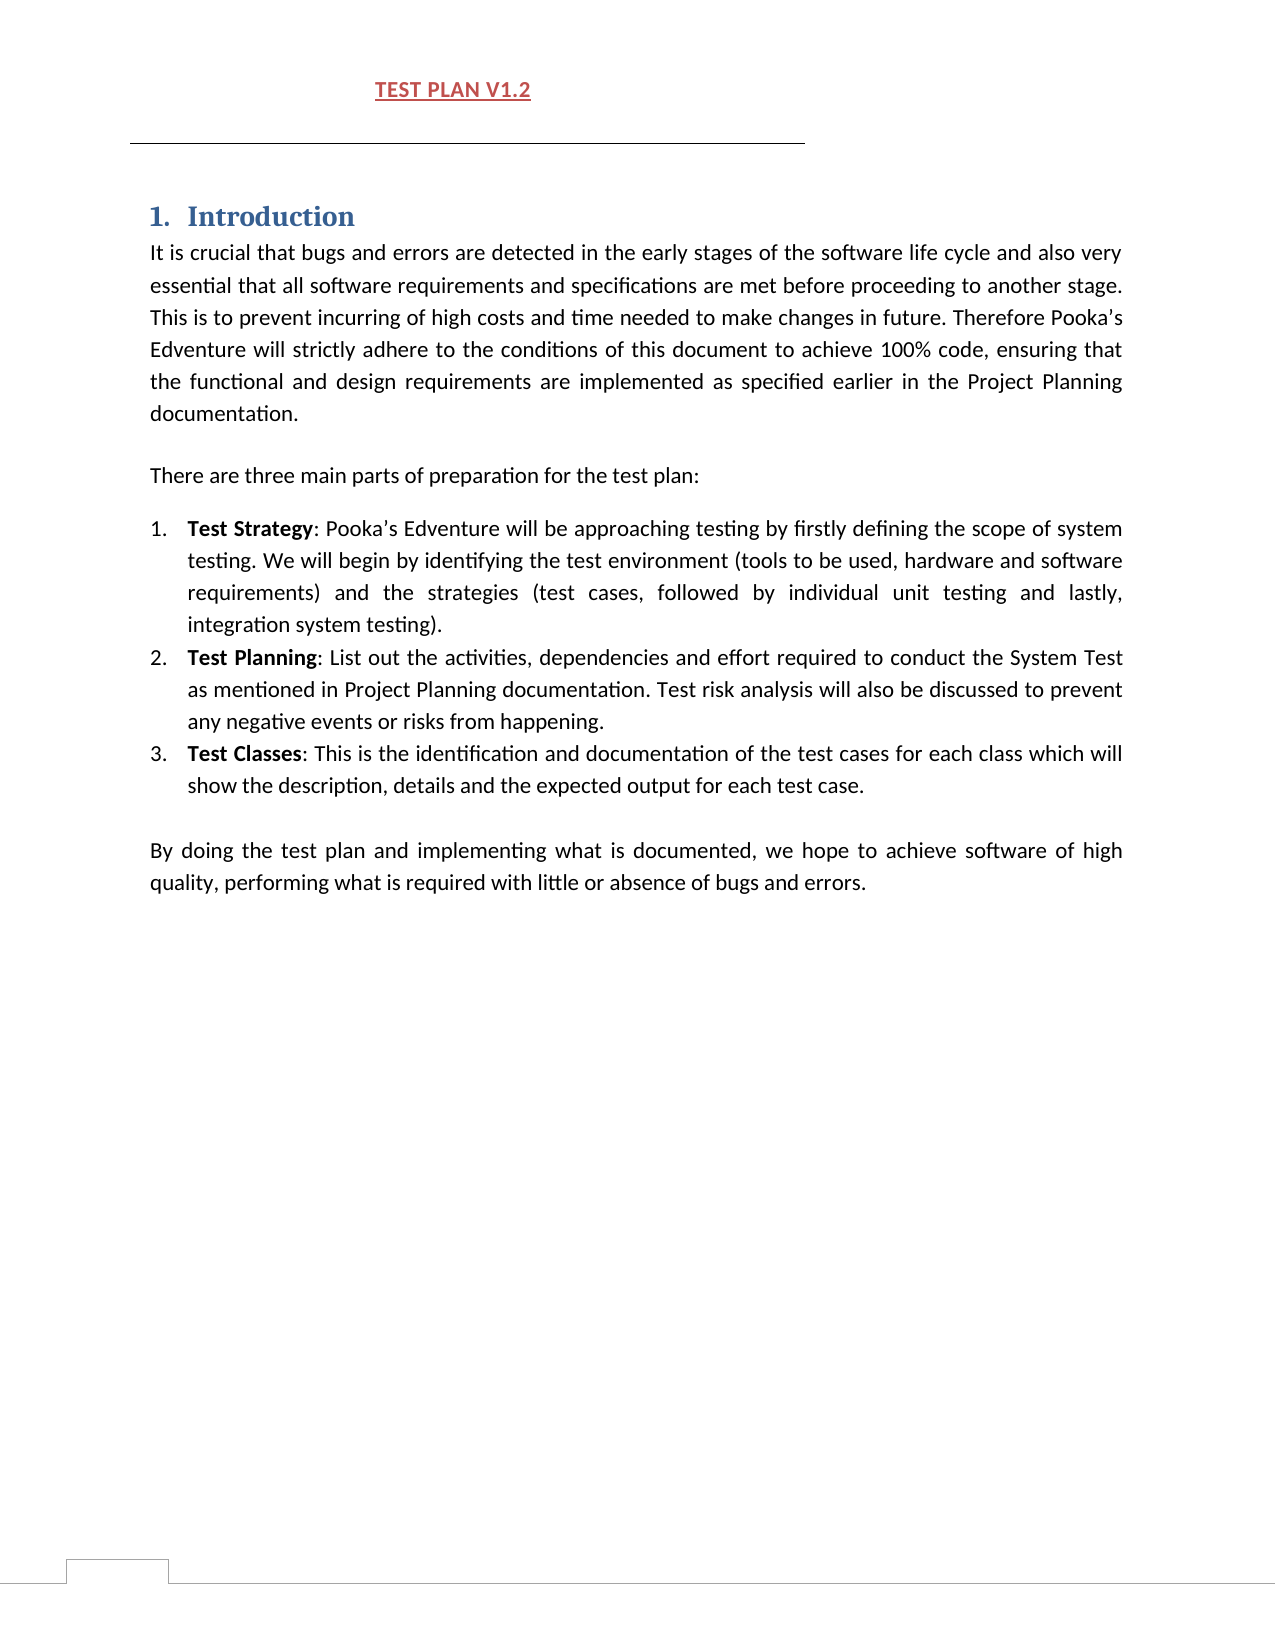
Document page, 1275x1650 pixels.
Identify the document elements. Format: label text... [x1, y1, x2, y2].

text It is crucial that bugs and errors are detected in the early stages of the software life cycle and also very essential that all software requirements and specifications are met before proceeding to another stage. This is to prevent incurring of high costs and time needed to make changes in future. Therefore Pooka’s Edventure will strictly adhere to the conditions of this document to achieve 100% code, ensuring that the functional and design requirements are implemented as specified earlier in the Project Planning documentation. [150, 238, 1125, 427]
list Test Strategy: Pooka’s Edventure will be approaching testing by firstly defining the scope of system testing. We will begin by identifying the test environment (tools to be used, hardware and software requirements) and the strategies (test cases, followed by individual unit testing and lastly, integration system testing). [150, 514, 1125, 638]
list Test Planning: List out the activities, dependencies and effort required to conduct the System Test as mentioned in Project Planning documentation. Test risk analysis will also be discussed to prevent any negative events or risks from happening. [150, 643, 1125, 735]
subtitle Introduction [150, 200, 1125, 233]
text There are three main parts of preparation for the test plan: [150, 461, 1125, 489]
list Test Classes: This is the identification and documentation of the test cases for each class which will show the description, details and the expected output for each test case. [150, 739, 1125, 799]
text By doing the test plan and implementing what is documented, we hope to achieve software of high quality, performing what is required with little or absence of bugs and errors. [150, 836, 1125, 896]
